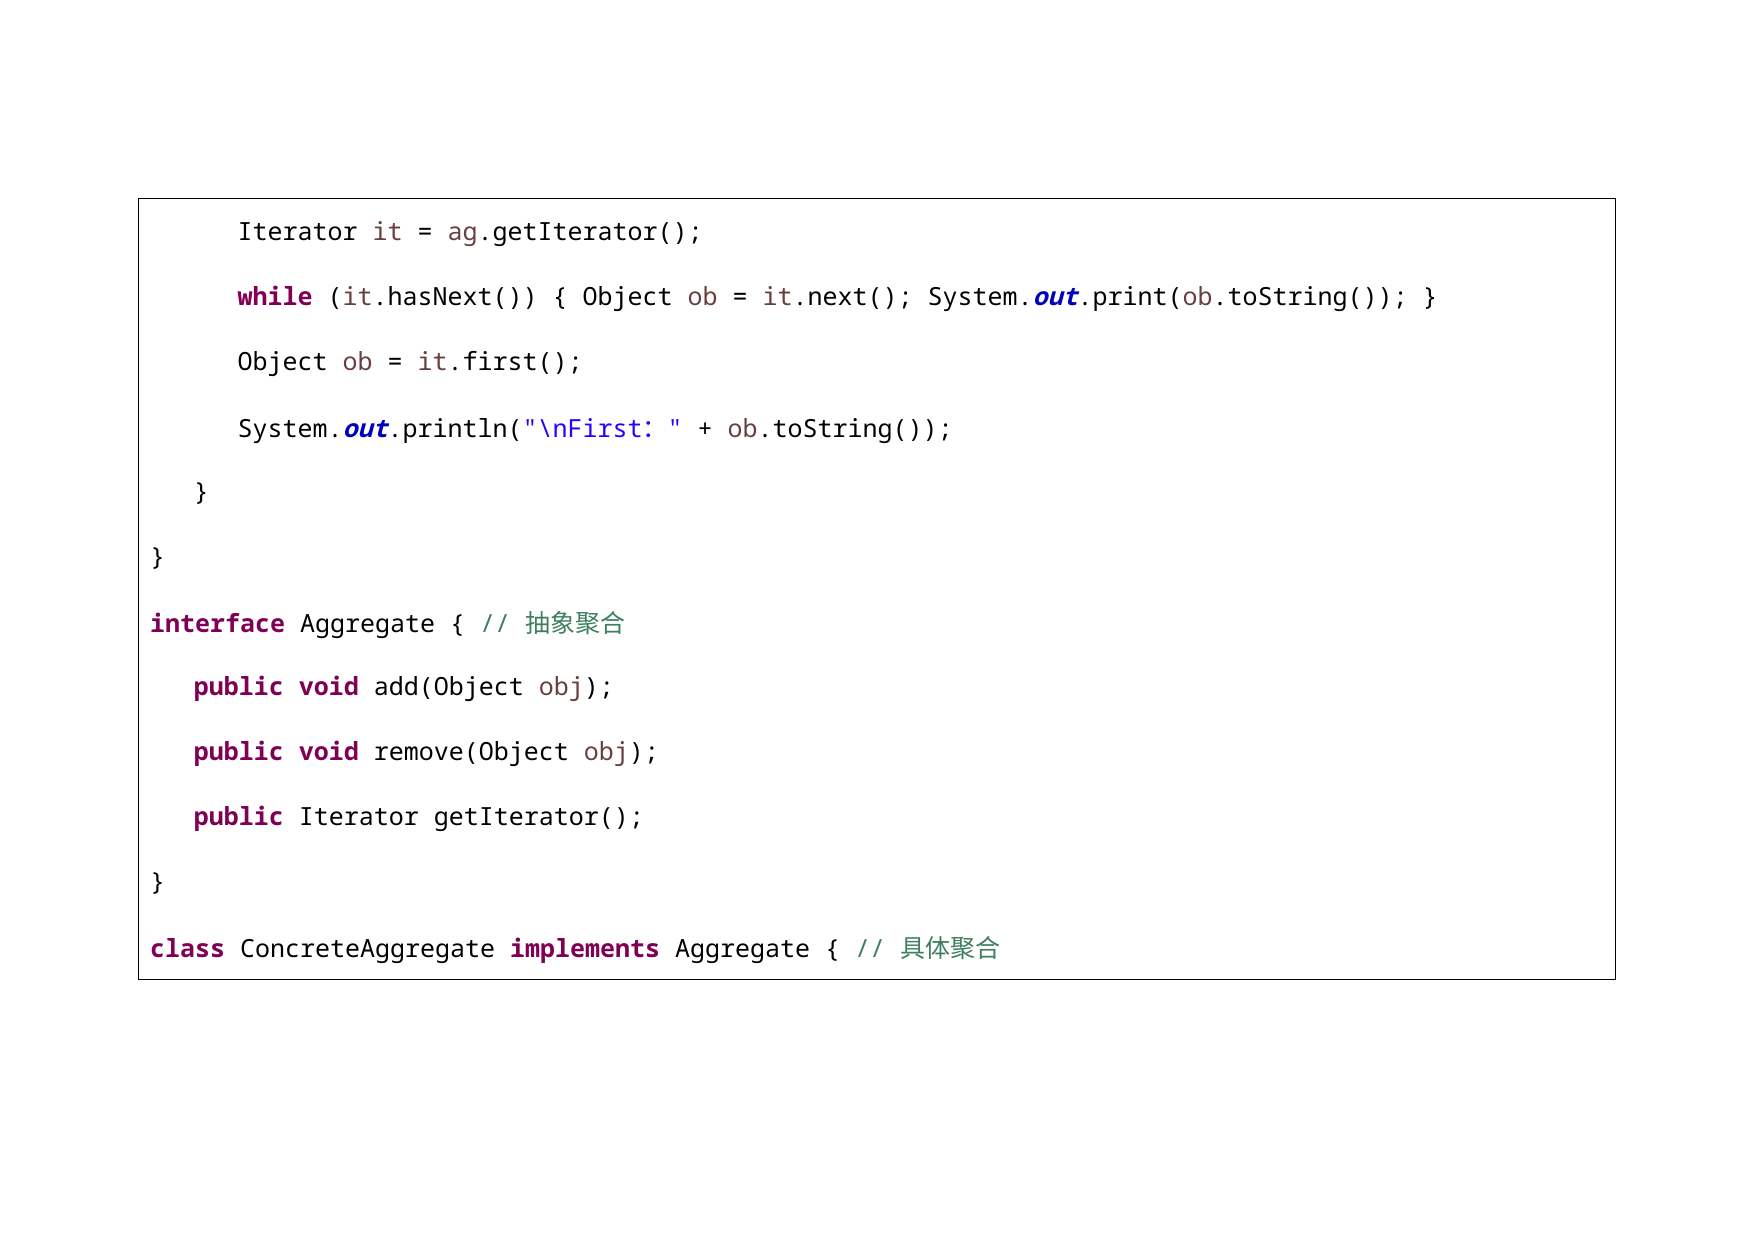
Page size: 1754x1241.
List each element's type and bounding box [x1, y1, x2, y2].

table_header [139, 199, 1615, 979]
